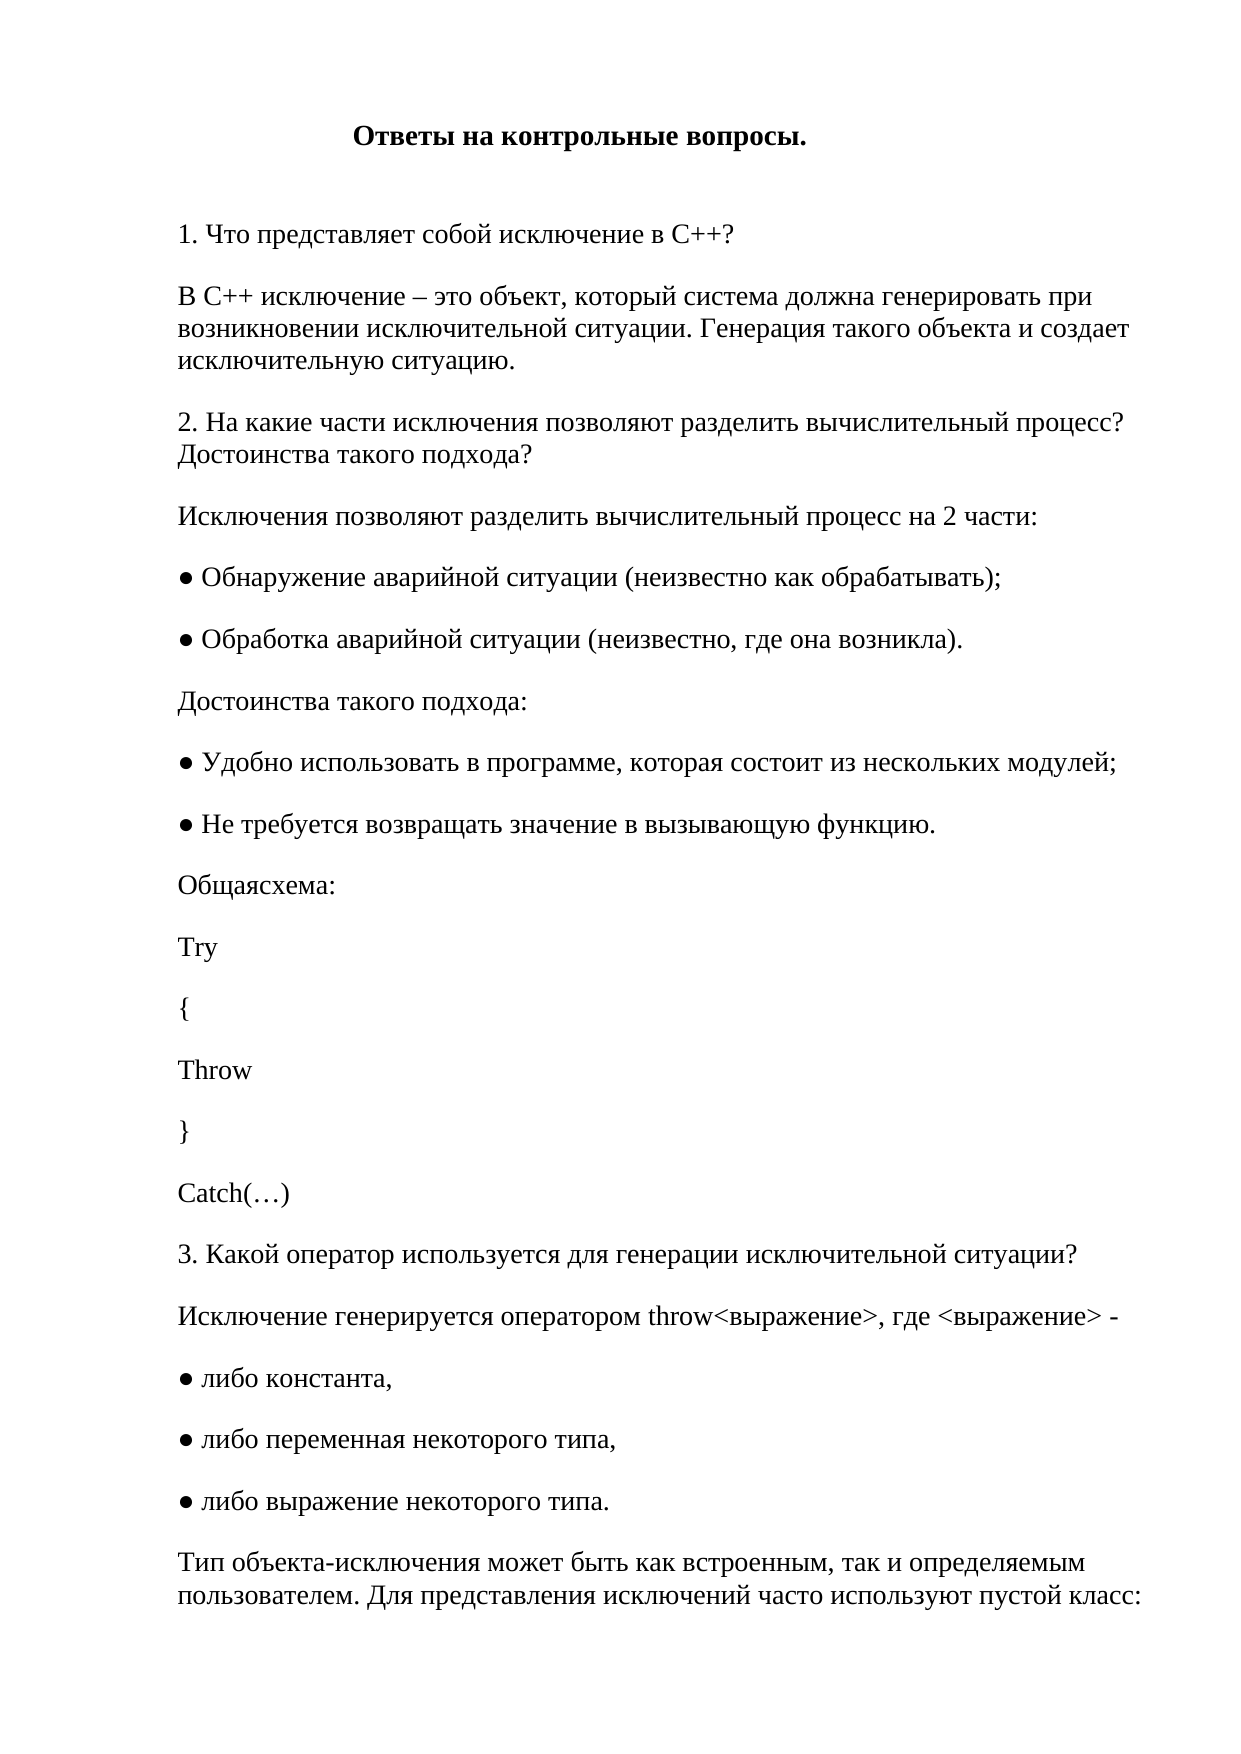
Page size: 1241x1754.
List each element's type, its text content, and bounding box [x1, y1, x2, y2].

text ● либо константа, [177, 1361, 1152, 1393]
text Общаясхема: [177, 868, 1152, 901]
list Ответы на контрольные вопросы. [352, 118, 1152, 152]
text Try [177, 930, 1152, 962]
text Catch(…) [177, 1176, 1152, 1208]
text Тип объекта-исключения может быть как встроенным, так и определяемым пользователем. Для представления исключений часто используют пустой класс: [177, 1545, 1152, 1610]
text Throw [177, 1053, 1152, 1085]
text ● либо выражение некоторого типа. [177, 1484, 1152, 1516]
text 3. Какой оператор используется для генерации исключительной ситуации? [177, 1238, 1152, 1270]
text ● либо переменная некоторого типа, [177, 1422, 1152, 1455]
text } [177, 1114, 1152, 1147]
text Исключения позволяют разделить вычислительный процесс на 2 части: [177, 499, 1152, 531]
text ● Не требуется возвращать значение в вызывающую функцию. [177, 807, 1152, 839]
text ● Обработка аварийной ситуации (неизвестно, где она возникла). [177, 622, 1152, 654]
text Достоинства такого подхода: [177, 683, 1152, 716]
text ● Обнаружение аварийной ситуации (неизвестно как обрабатывать); [177, 560, 1152, 593]
text Исключение генерируется оператором throw<выражение>, где <выражение> - [177, 1299, 1152, 1332]
text 1. Что представляет собой исключение в С++? [177, 217, 1152, 249]
text { [177, 991, 1152, 1024]
text В С++ исключение – это объект, который система должна генерировать при возникновении исключительной ситуации. Генерация такого объекта и создает исключительную ситуацию. [177, 278, 1152, 376]
text 2. На какие части исключения позволяют разделить вычислительный процесс? Достоинства такого подхода? [177, 405, 1152, 470]
text ● Удобно использовать в программе, которая состоит из нескольких модулей; [177, 745, 1152, 777]
